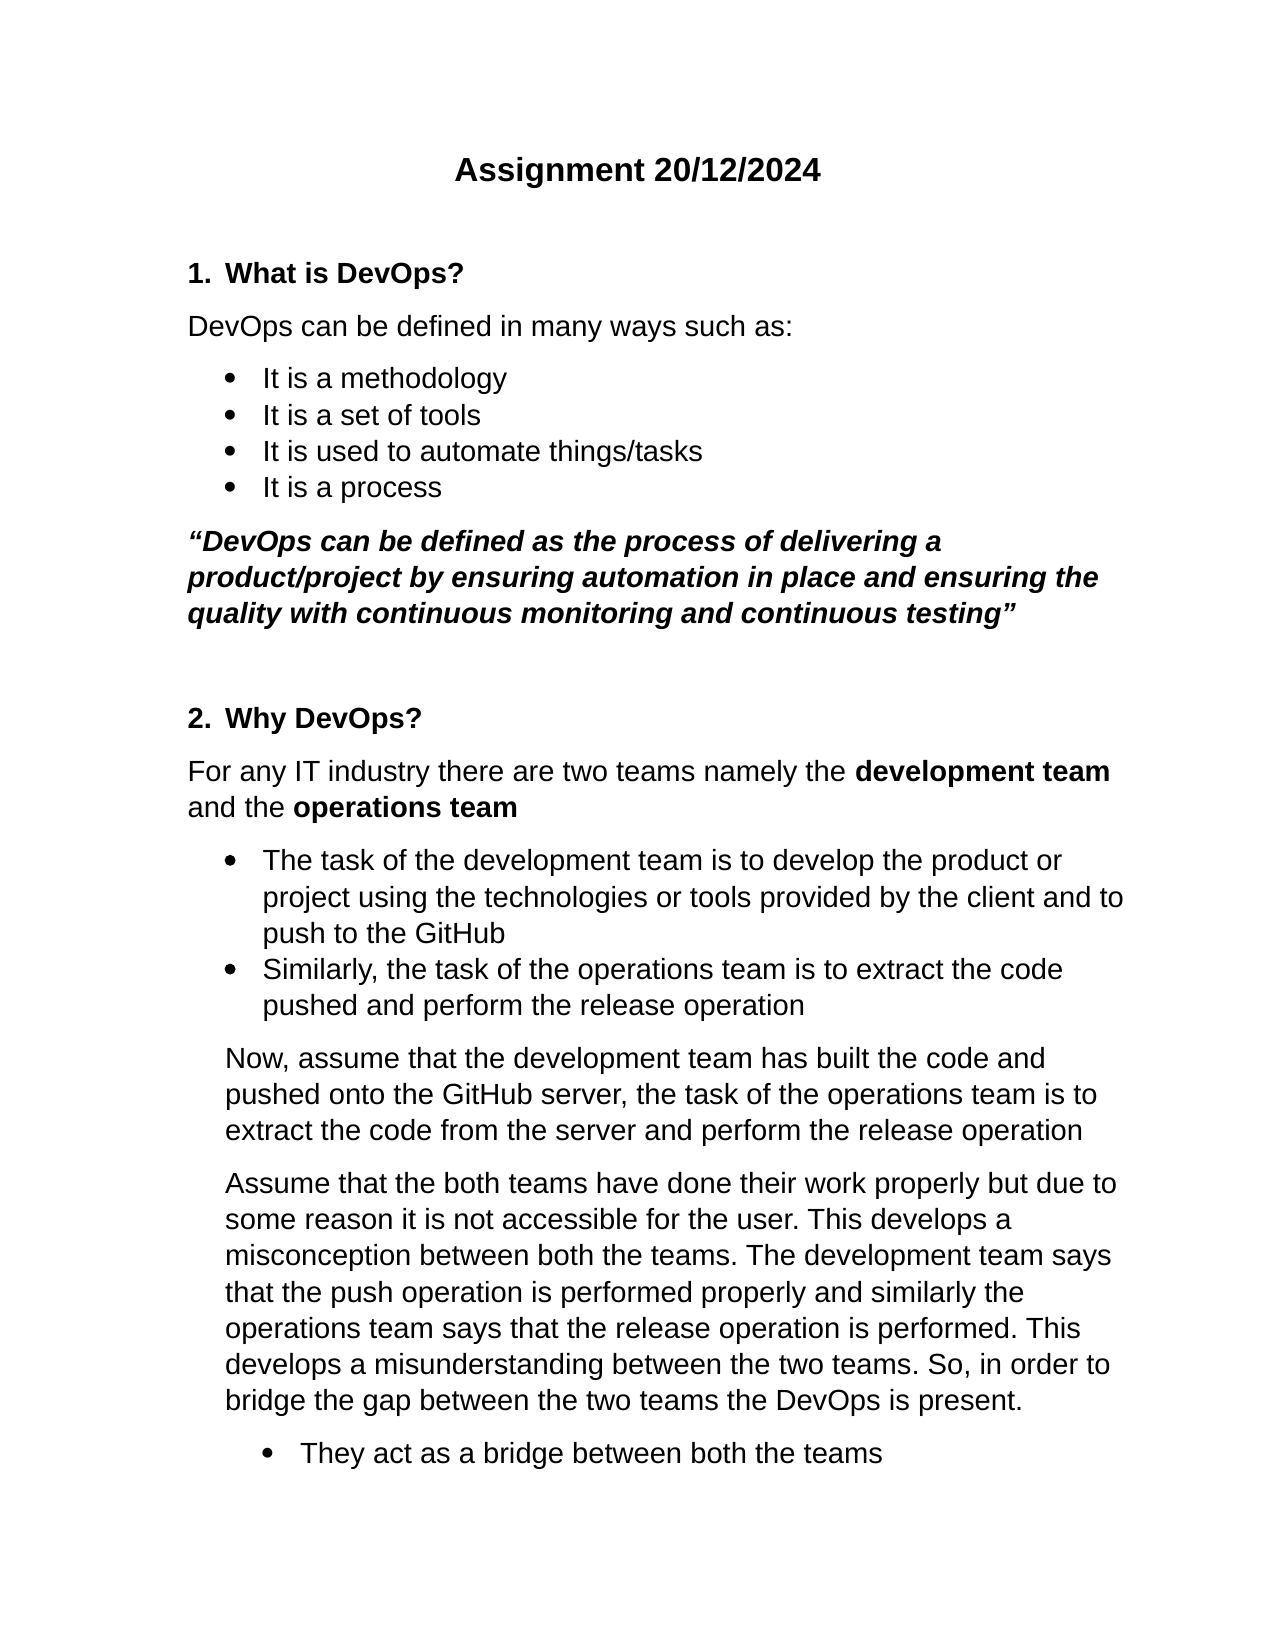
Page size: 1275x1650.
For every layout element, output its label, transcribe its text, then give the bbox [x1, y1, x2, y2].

list It is a set of tools [225, 398, 1125, 432]
text For any IT industry there are two teams namely the development team and the operations team [187, 754, 1125, 824]
list What is DevOps? [187, 256, 1125, 289]
list It is used to automate things/tasks [225, 434, 1125, 468]
list They act as a bridge between both the teams [262, 1436, 1125, 1469]
text Assume that the both teams have done their work properly but due to some reason it is not accessible for the user. This develops a misconception between both the teams. The development team says that the push operation is performed properly and similarly the operations team says that the release operation is performed. This develops a misunderstanding between the two teams. So, in order to bridge the gap between the two teams the DevOps is present. [225, 1166, 1125, 1417]
text DevOps can be defined in many ways such as: [187, 309, 1125, 342]
list The task of the development team is to develop the product or project using the technologies or tools provided by the client and to push to the GitHub [225, 843, 1125, 949]
list Why DevOps? [187, 701, 1125, 735]
list Similarly, the task of the operations team is to extract the code pushed and perform the release operation [225, 952, 1125, 1022]
list It is a methodology [225, 361, 1125, 395]
text “DevOps can be defined as the process of delivering a product/project by ensuring automation in place and ensuring the quality with continuous monitoring and continuous testing” [187, 523, 1125, 629]
text Assignment 20/12/2024 [150, 150, 1125, 188]
list It is a process [225, 471, 1125, 504]
text Now, assume that the development team has built the code and pushed onto the GitHub server, the task of the operations team is to extract the code from the server and perform the release operation [225, 1041, 1125, 1147]
